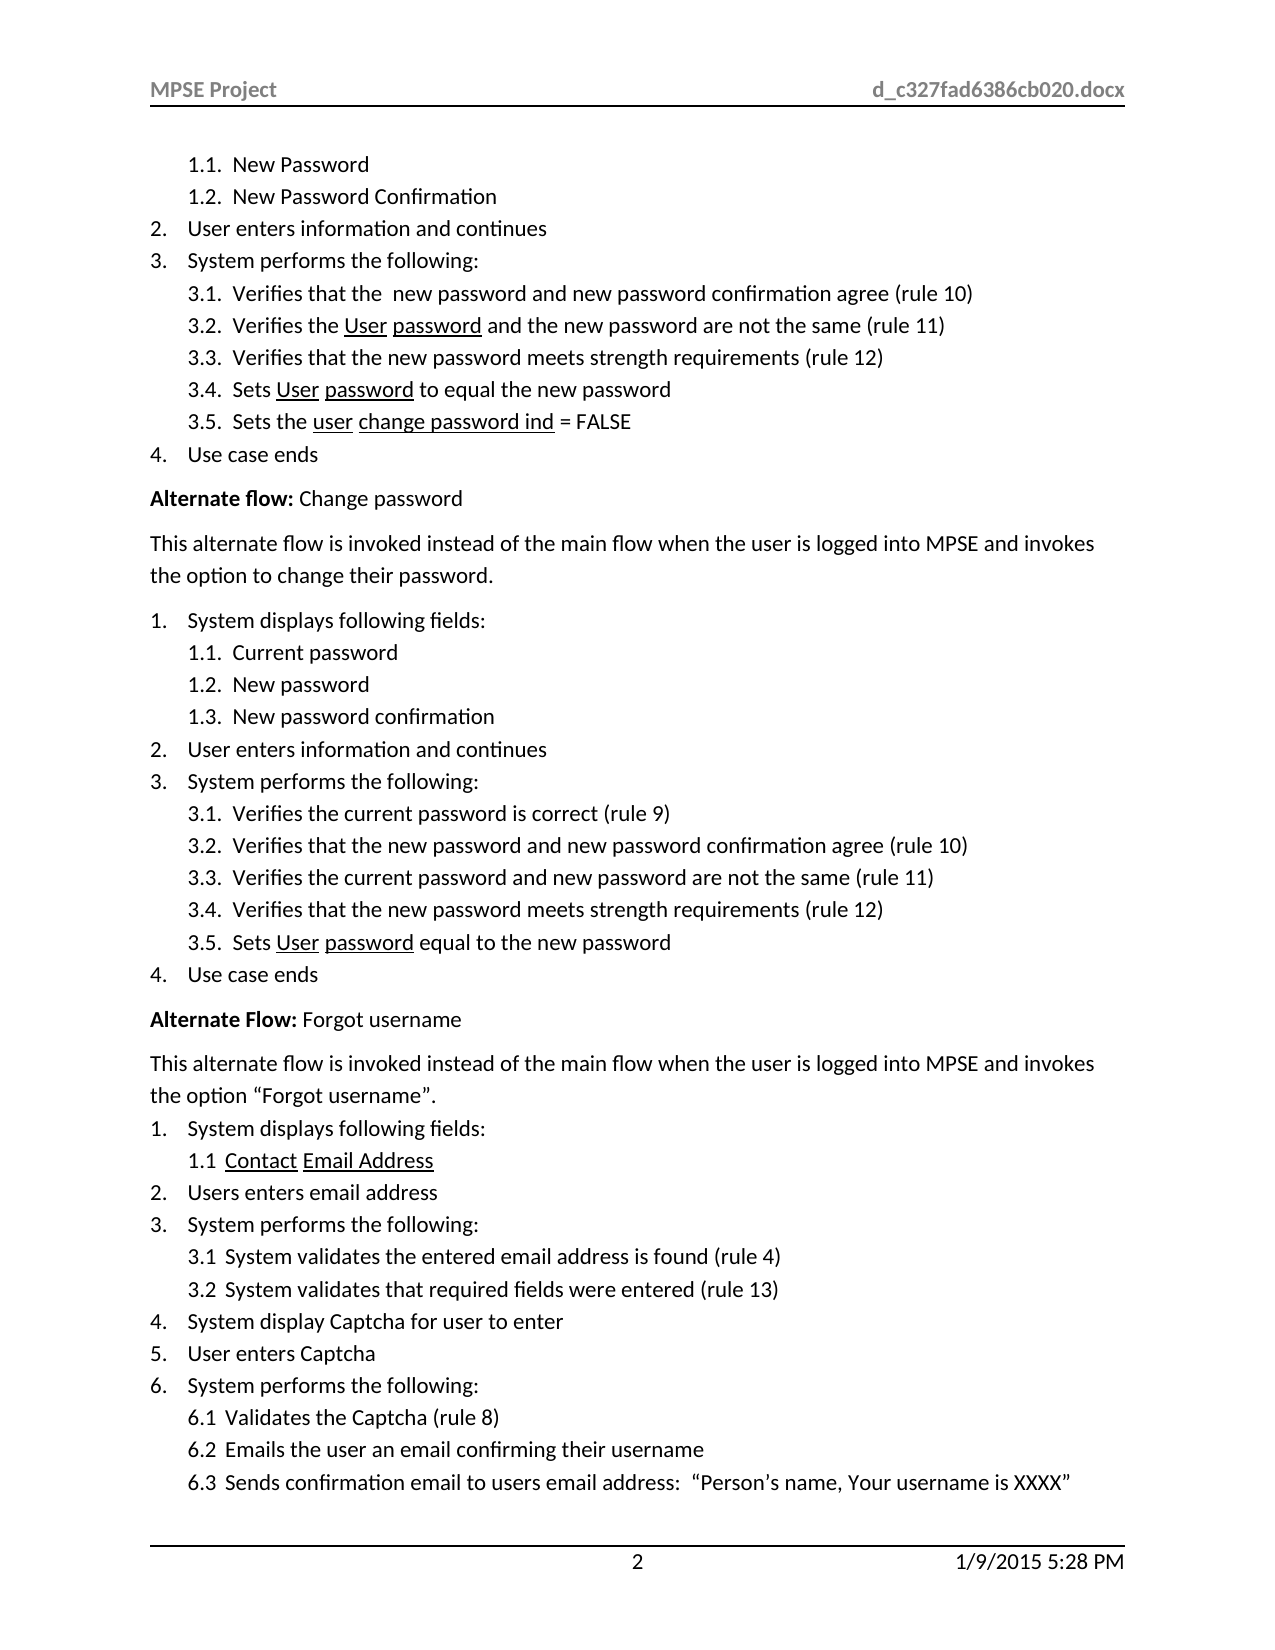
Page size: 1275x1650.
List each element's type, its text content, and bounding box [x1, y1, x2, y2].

list Sends confirmation email to users email address: “Person’s name, Your username is XXXX” [187, 1468, 1125, 1496]
list Verifies that the new password and new password confirmation agree (rule 10) [187, 831, 1125, 859]
list System performs the following: [150, 1371, 1125, 1399]
list User enters information and continues [150, 735, 1125, 763]
list Contact Email Address [187, 1146, 1125, 1174]
list Verifies the current password and new password are not the same (rule 11) [187, 863, 1125, 891]
list Verifies the User password and the new password are not the same (rule 11) [187, 311, 1125, 339]
list Verifies that the new password meets strength requirements (rule 12) [187, 343, 1125, 371]
text This alternate flow is invoked instead of the main flow when the user is logged into MPSE and invokes the option to change their password. [150, 529, 1125, 589]
list Verifies that the new password and new password confirmation agree (rule 10) [187, 279, 1125, 307]
text Alternate flow: Change password [150, 484, 1125, 512]
list Sets User password equal to the new password [187, 928, 1125, 956]
list Sets the user change password ind = FALSE [187, 407, 1125, 436]
list Verifies the current password is correct (rule 9) [187, 799, 1125, 827]
list Emails the user an email confirming their username [187, 1436, 1125, 1464]
list Current password [187, 638, 1125, 666]
list Use case ends [150, 960, 1125, 988]
text Alternate Flow: Forgot username [150, 1005, 1125, 1033]
list New password [187, 670, 1125, 698]
list System performs the following: [150, 247, 1125, 274]
list System displays following fields: [150, 606, 1125, 634]
list System validates that required fields were entered (rule 13) [187, 1275, 1125, 1303]
list Validates the Captcha (rule 8) [187, 1403, 1125, 1431]
list User enters information and continues [150, 214, 1125, 242]
list New Password [187, 150, 1125, 178]
list System display Captcha for user to enter [150, 1307, 1125, 1335]
list System performs the following: [150, 1210, 1125, 1238]
list System validates the entered email address is found (rule 4) [187, 1242, 1125, 1271]
list Use case ends [150, 440, 1125, 468]
list This alternate flow is invoked instead of the main flow when the user is logged into MPSE and invokes the option “Forgot username”. [150, 1049, 1125, 1109]
list Users enters email address [150, 1178, 1125, 1206]
list New Password Confirmation [187, 182, 1125, 210]
list System displays following fields: [150, 1114, 1125, 1142]
list Sets User password to equal the new password [187, 375, 1125, 403]
list New password confirmation [187, 702, 1125, 731]
list User enters Captcha [150, 1339, 1125, 1367]
list Verifies that the new password meets strength requirements (rule 12) [187, 896, 1125, 924]
list System performs the following: [150, 767, 1125, 795]
